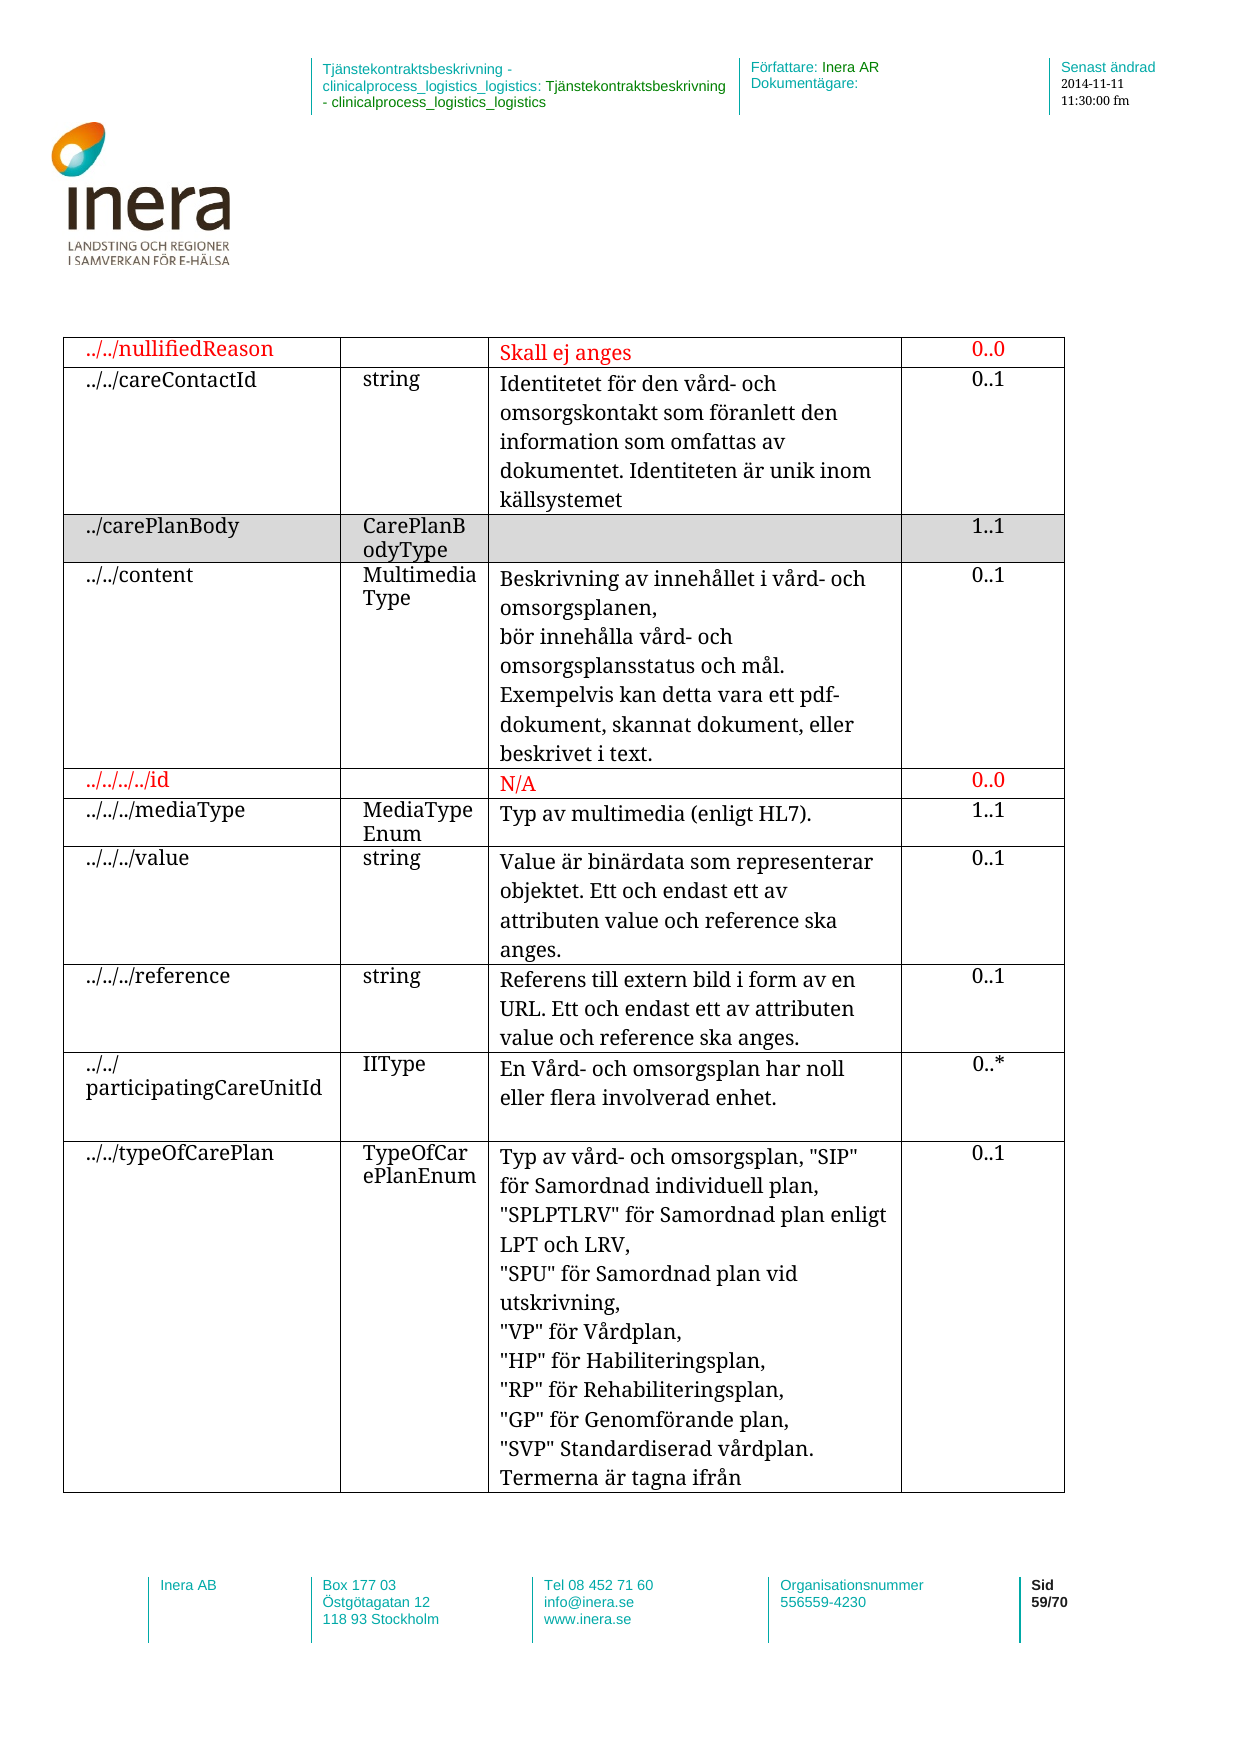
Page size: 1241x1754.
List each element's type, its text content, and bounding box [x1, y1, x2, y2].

table_cell ../../careContactId [64, 368, 340, 514]
table_cell string [341, 965, 488, 1052]
table_cell 0..0 [902, 338, 1064, 367]
table_cell MultimediaType [341, 563, 488, 767]
table_cell 0..* [902, 1053, 1064, 1141]
table_cell Beskrivning av innehållet i vård- och omsorgsplanen, bör innehålla vård- och omsorgsplansstatus och mål. Exempelvis kan detta vara ett pdf- dokument, skannat dokument, eller beskrivet i text. [489, 563, 901, 767]
table_cell 1..1 [902, 515, 1064, 562]
table_cell ../../../../id [64, 769, 340, 798]
table_cell Value är binärdata som representerar objektet. Ett och endast ett av attributen value och reference ska anges. [489, 847, 901, 963]
picture [51, 122, 230, 265]
table_cell En Vård- och omsorgsplan har noll eller flera involverad enhet. [489, 1053, 901, 1141]
table_cell 0..0 [902, 769, 1064, 798]
table_cell 0..1 [902, 847, 1064, 963]
table_cell [341, 769, 488, 798]
table_cell ../carePlanBody [64, 515, 340, 562]
table_cell 0..1 [902, 563, 1064, 767]
table_cell MediaTypeEnum [341, 799, 488, 846]
table_cell 0..1 [902, 368, 1064, 514]
table_cell ../../typeOfCarePlan [64, 1142, 340, 1492]
table_cell 0..1 [902, 965, 1064, 1052]
table_cell 1..1 [902, 799, 1064, 846]
table_cell Skall ej anges [489, 338, 901, 367]
table_cell N/A [489, 769, 901, 798]
table_cell Identitetet för den vård- och omsorgskontakt som föranlett den information som omfattas av dokumentet. Identiteten är unik inom källsystemet [489, 368, 901, 514]
table_cell 0..1 [902, 1142, 1064, 1492]
table_cell IIType [341, 1053, 488, 1141]
table_cell ../../participatingCareUnitId [64, 1053, 340, 1141]
table_cell string [341, 368, 488, 514]
table_cell Typ av multimedia (enligt HL7). [489, 799, 901, 846]
table_cell [489, 515, 901, 562]
table_cell TypeOfCarePlanEnum [341, 1142, 488, 1492]
table_cell ../../../reference [64, 965, 340, 1052]
table_cell ../../../value [64, 847, 340, 963]
table_cell ../../content [64, 563, 340, 767]
table_cell string [341, 847, 488, 963]
table_cell CarePlanBodyType [341, 515, 488, 562]
table_cell ../../../mediaType [64, 799, 340, 846]
table_cell ../../nullifiedReason [64, 338, 340, 367]
table_cell Referens till extern bild i form av en URL. Ett och endast ett av attributen value och reference ska anges. [489, 965, 901, 1052]
table_cell [341, 338, 488, 367]
